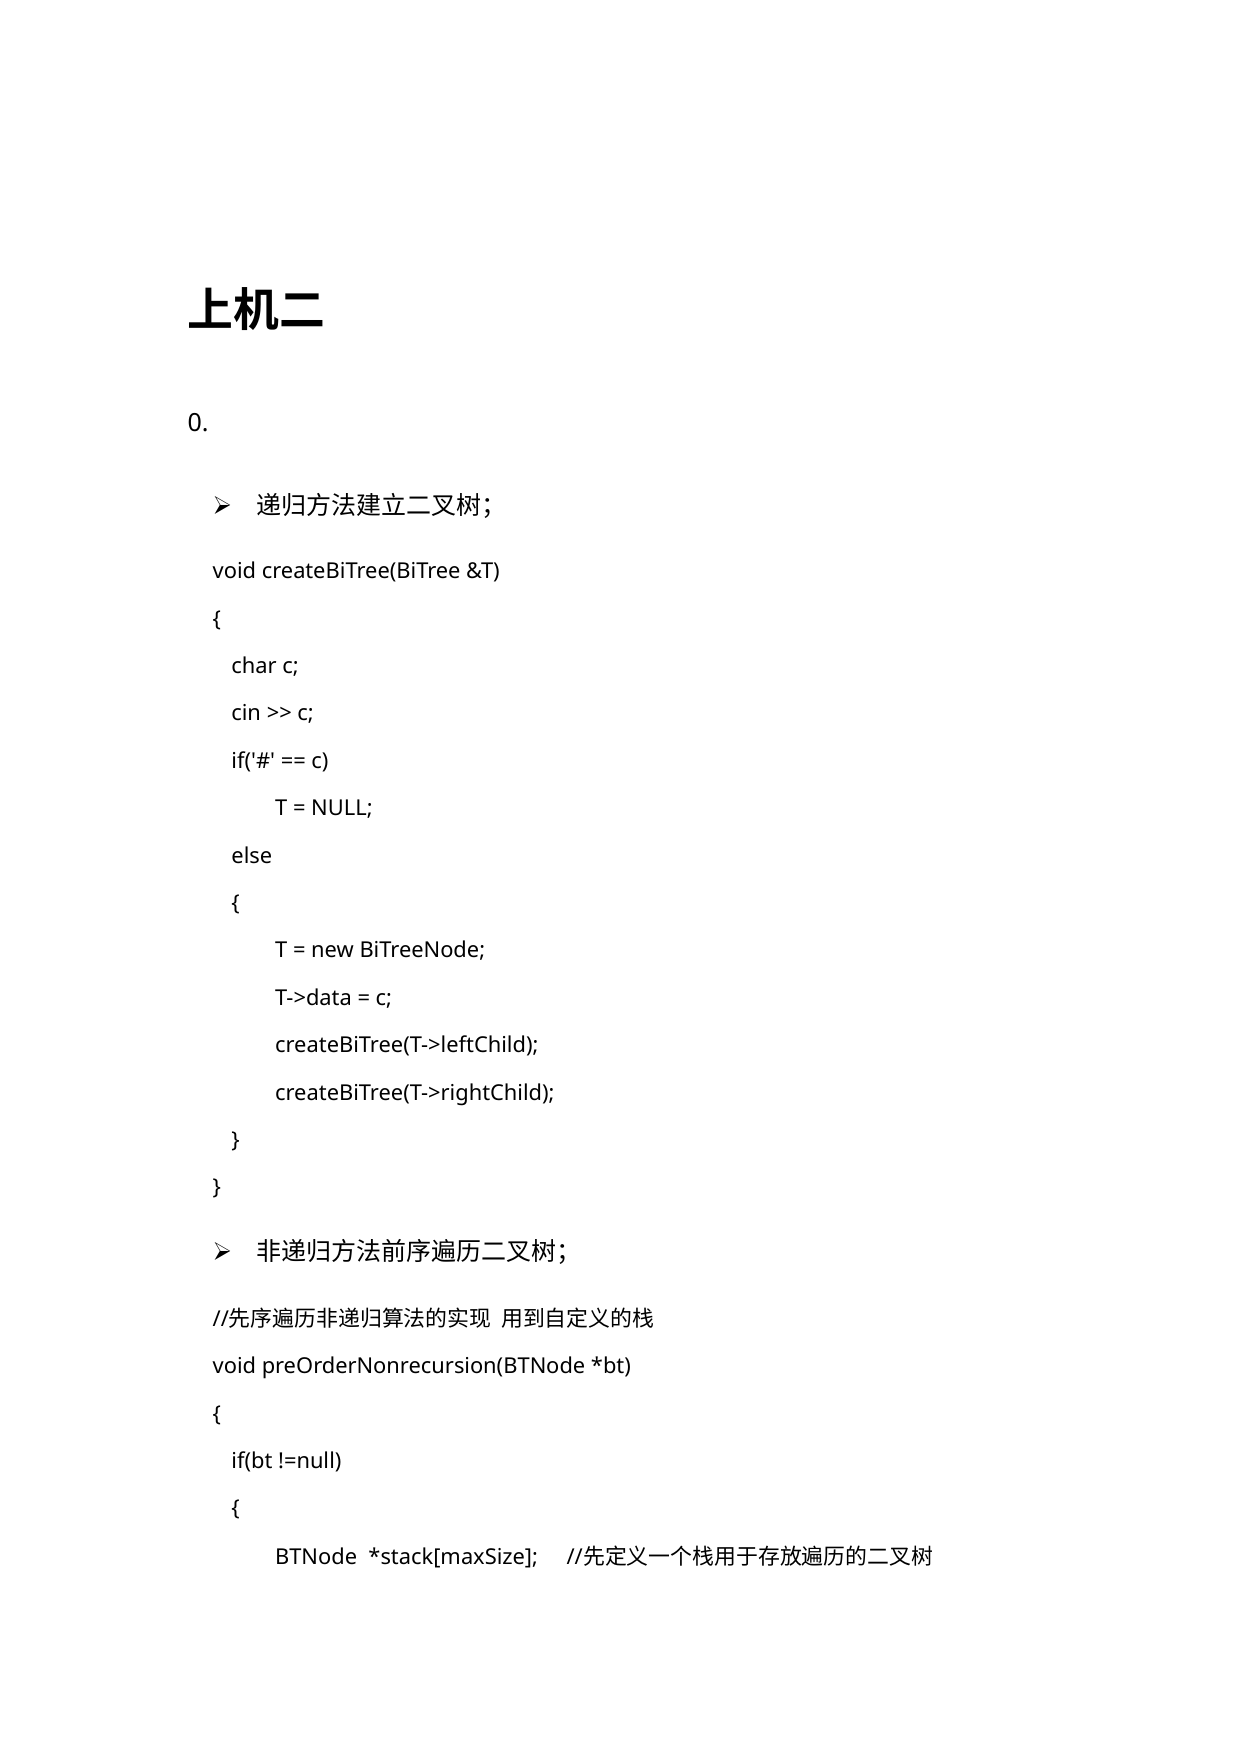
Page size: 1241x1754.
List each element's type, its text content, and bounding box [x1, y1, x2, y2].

list 递归方法建立二叉树； [212, 471, 1053, 536]
list 非递归方法前序遍历二叉树； [212, 1217, 1053, 1282]
text cin >> c; [212, 696, 1053, 728]
text } [212, 1123, 1053, 1155]
text //先序遍历非递归算法的实现 用到自定义的栈 [212, 1301, 1053, 1333]
text createBiTree(T->rightChild); [212, 1075, 1053, 1108]
text if(bt !=null) [212, 1444, 1053, 1476]
text { [212, 886, 1053, 918]
text else [212, 838, 1053, 871]
text 上机二 [187, 258, 1053, 356]
text void preOrderNonrecursion(BTNode *bt) [212, 1349, 1053, 1381]
text } [212, 1170, 1053, 1202]
text { [212, 1396, 1053, 1429]
text 0. [187, 389, 1053, 454]
text T->data = c; [212, 980, 1053, 1013]
text void createBiTree(BiTree &T) [212, 554, 1053, 586]
text char c; [212, 649, 1053, 681]
text if('#' == c) [212, 743, 1053, 776]
text { [212, 601, 1053, 634]
text BTNode *stack[maxSize]; //先定义一个栈用于存放遍历的二叉树 [212, 1538, 1053, 1571]
text T = NULL; [212, 791, 1053, 823]
text createBiTree(T->leftChild); [212, 1028, 1053, 1060]
text T = new BiTreeNode; [212, 933, 1053, 966]
text { [212, 1491, 1053, 1523]
